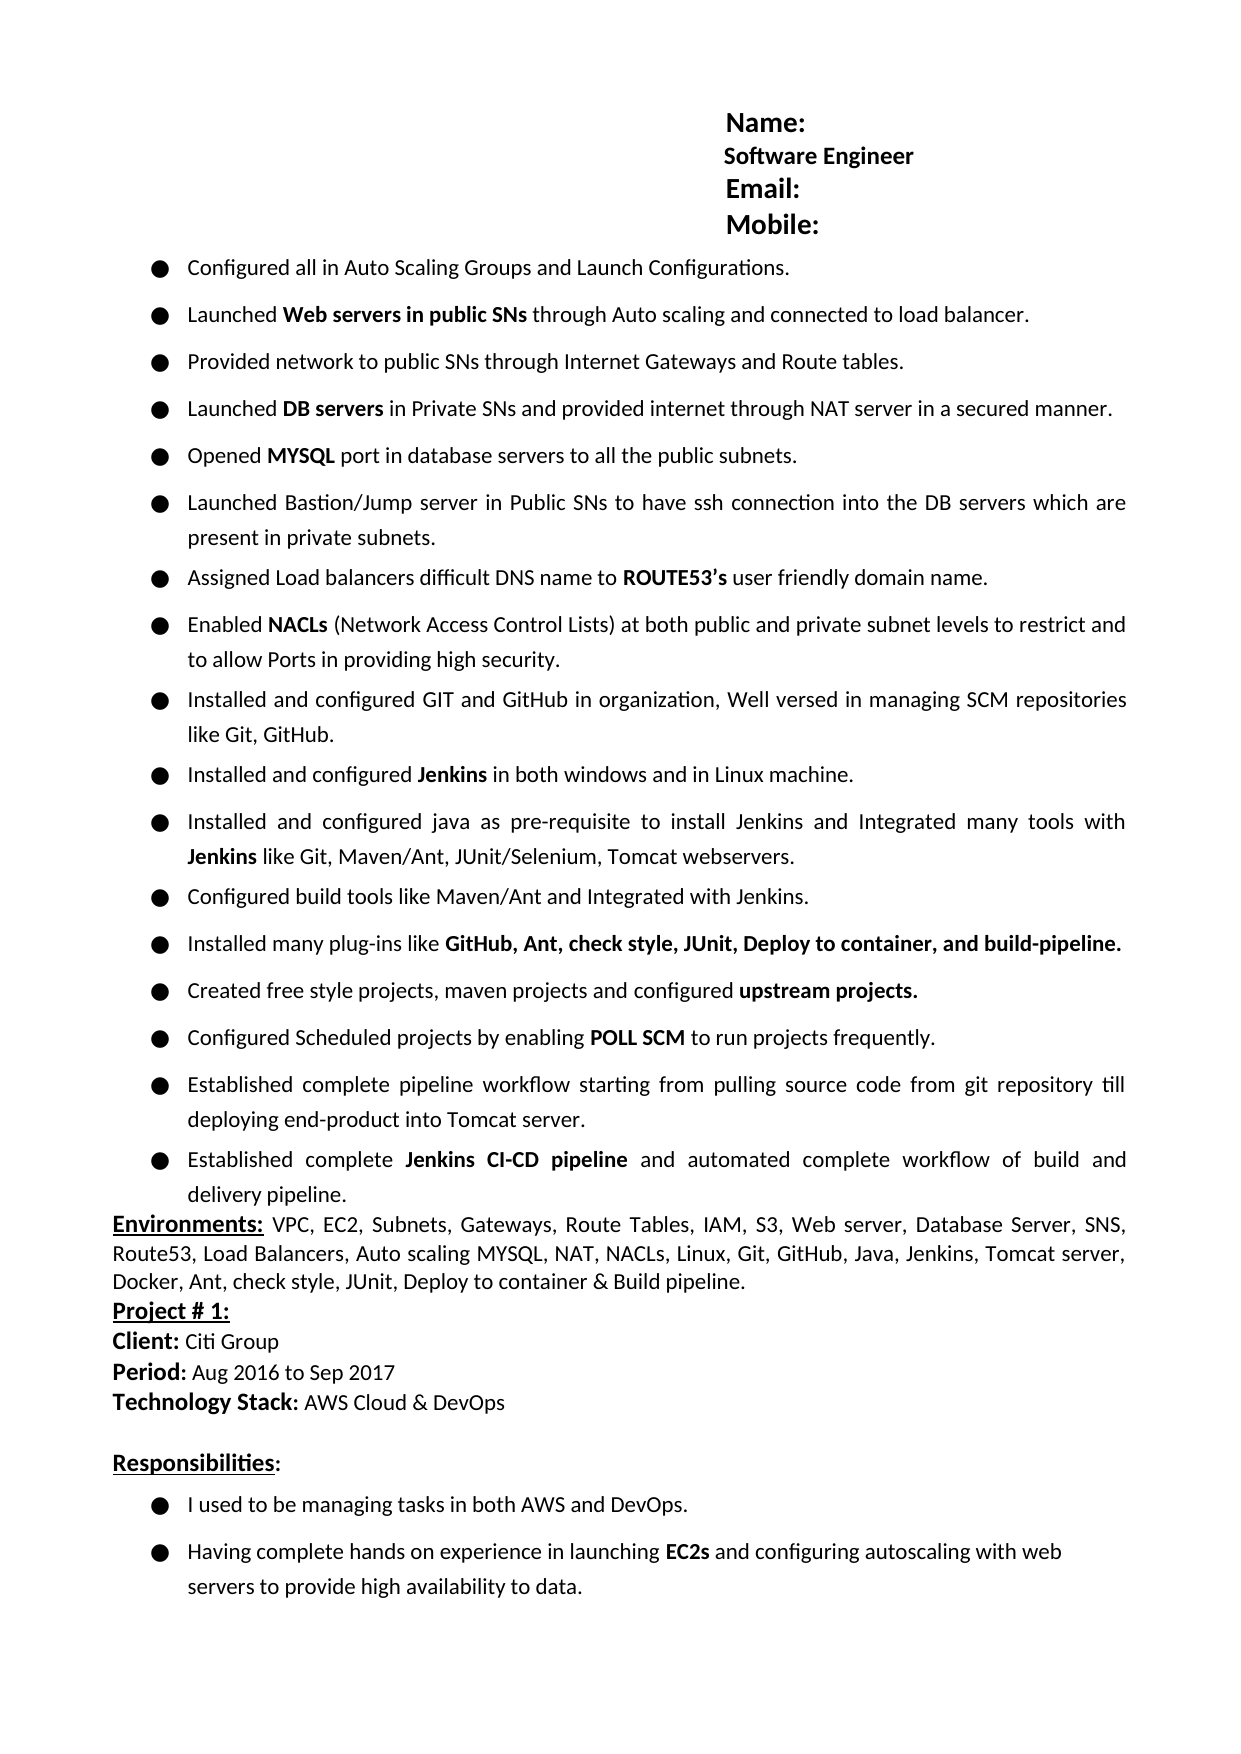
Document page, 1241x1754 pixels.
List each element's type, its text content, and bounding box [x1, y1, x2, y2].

list Installed and configured Jenkins in both windows and in Linux machine. [150, 748, 1128, 796]
text Project # 1: [112, 1295, 1128, 1326]
text Environments: VPC, EC2, Subnets, Gateways, Route Tables, IAM, S3, Web server, Database Server, SNS, Route53, Load Balancers, Auto scaling MYSQL, NAT, NACLs, Linux, Git, GitHub, Java, Jenkins, Tomcat server, Docker, Ant, check style, JUnit, Deploy to container & Build pipeline. [112, 1208, 1128, 1295]
list Established complete Jenkins CI-CD pipeline and automated complete workflow of build and delivery pipeline. [150, 1133, 1128, 1208]
text Technology Stack: AWS Cloud & DevOps [112, 1387, 1128, 1417]
list Opened MYSQL port in database servers to all the public subnets. [150, 429, 1128, 477]
list Configured Scheduled projects by enabling POLL SCM to run projects frequently. [150, 1011, 1128, 1058]
text Period: Aug 2016 to Sep 2017 [112, 1356, 1128, 1387]
list Enabled NACLs (Network Access Control Lists) at both public and private subnet levels to restrict and to allow Ports in providing high security. [150, 598, 1128, 673]
list Assigned Load balancers difficult DNS name to ROUTE53’s user friendly domain name. [150, 552, 1128, 598]
list Launched Web servers in public SNs through Auto scaling and connected to load balancer. [150, 289, 1128, 336]
text Client: Citi Group [112, 1326, 1128, 1356]
list Having complete hands on experience in launching EC2s and configuring autoscaling with web servers to provide high availability to data. [150, 1525, 1128, 1600]
list Configured all in Auto Scaling Groups and Launch Configurations. [150, 242, 1128, 289]
list Installed and configured GIT and GitHub in organization, Well versed in managing SCM repositories like Git, GitHub. [150, 673, 1128, 748]
list I used to be managing tasks in both AWS and DevOps. [150, 1478, 1128, 1525]
list Launched DB servers in Private SNs and provided internet through NAT server in a secured manner. [150, 383, 1128, 429]
list Configured build tools like Maven/Ant and Integrated with Jenkins. [150, 871, 1128, 917]
list Established complete pipeline workflow starting from pulling source code from git repository till deploying end-product into Tomcat server. [150, 1058, 1128, 1133]
list Provided network to public SNs through Internet Gateways and Route tables. [150, 336, 1128, 383]
list Installed and configured java as pre-requisite to install Jenkins and Integrated many tools with Jenkins like Git, Maven/Ant, JUnit/Selenium, Tomcat webservers. [150, 796, 1128, 871]
list Installed many plug-ins like GitHub, Ant, check style, JUnit, Deploy to container, and build-pipeline. [150, 917, 1128, 964]
list Created free style projects, maven projects and configured upstream projects. [150, 964, 1128, 1011]
list Launched Bastion/Jump server in Public SNs to have ssh connection into the DB servers which are present in private subnets. [150, 477, 1128, 552]
text Responsibilities: [112, 1448, 1128, 1478]
